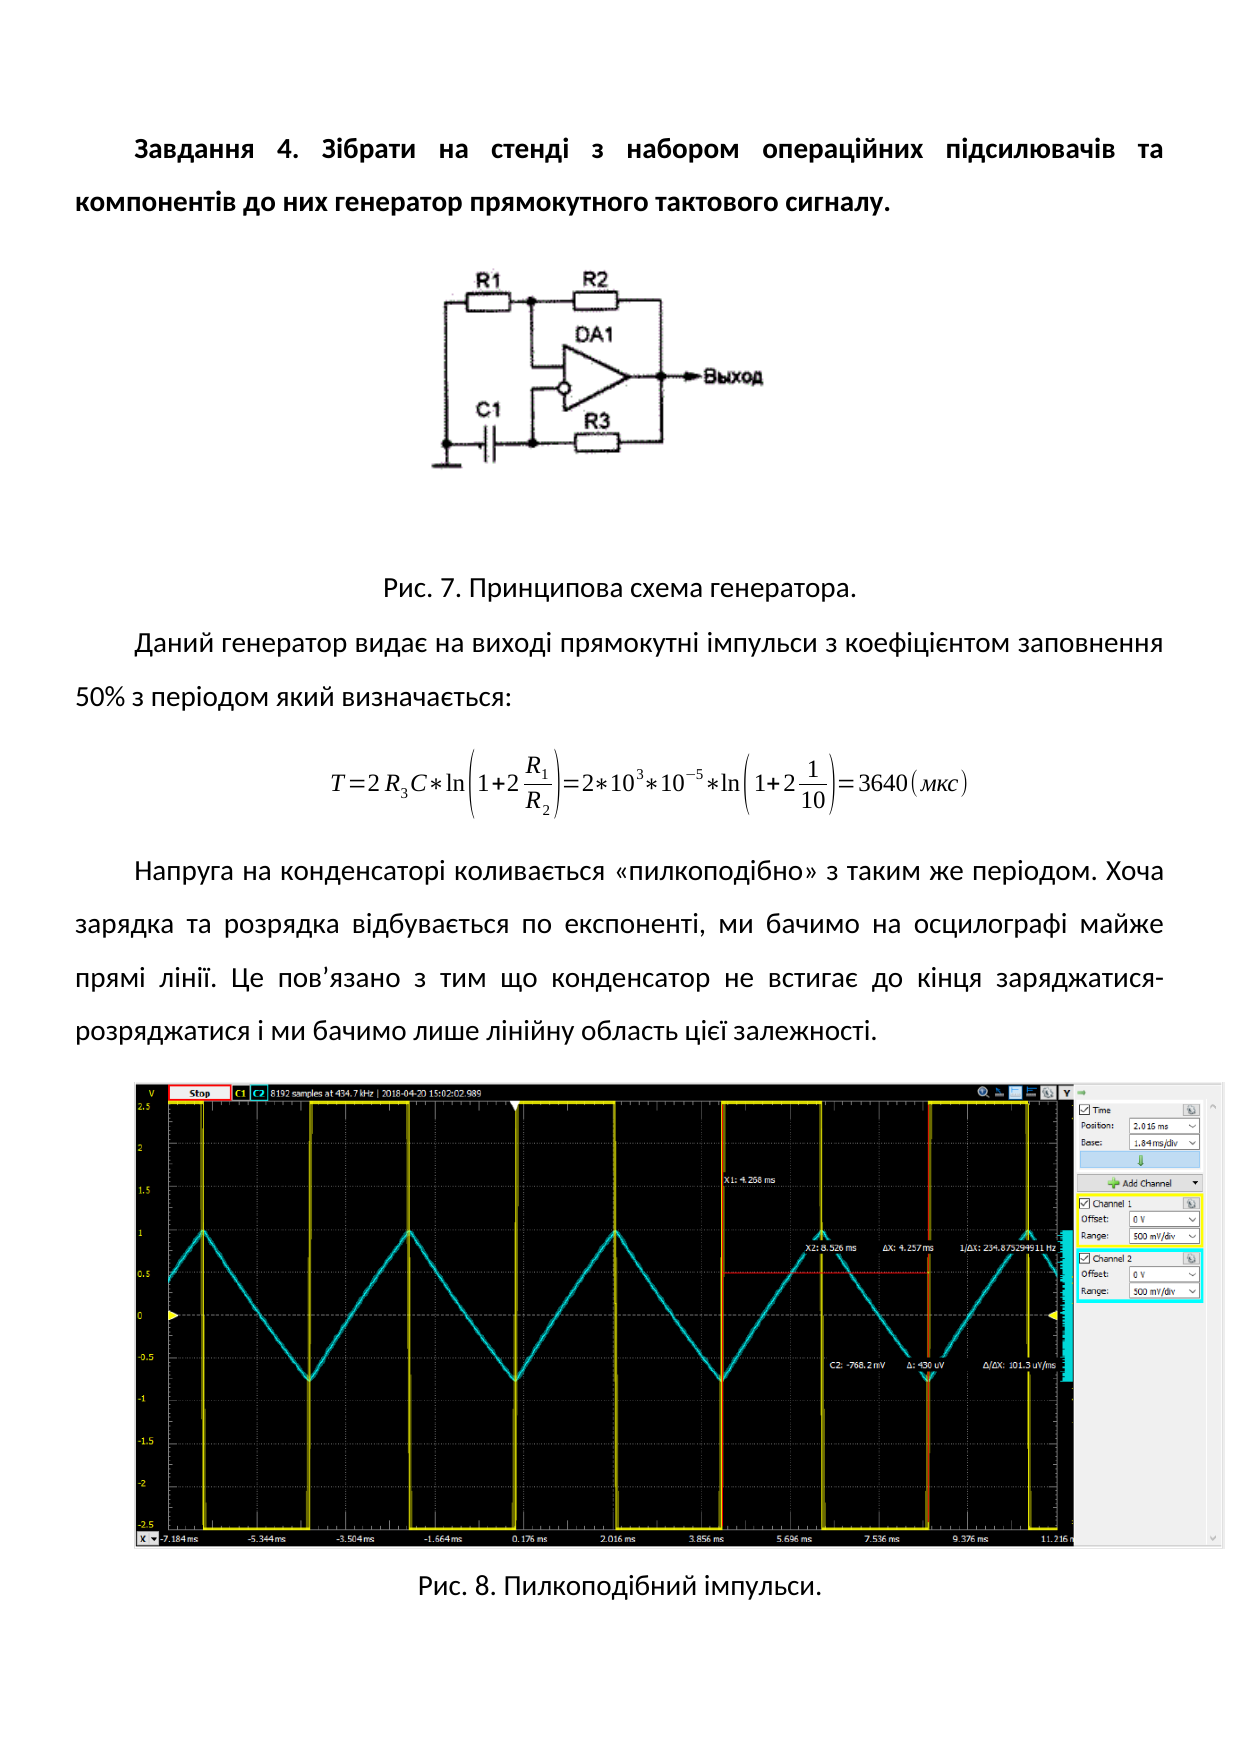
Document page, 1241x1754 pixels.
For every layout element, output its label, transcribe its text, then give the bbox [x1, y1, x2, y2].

picture [134, 1082, 1225, 1549]
text Завдання 4. Зібрати на стенді з набором операційних підсилювачів та компонентів до них генератор прямокутного тактового сигналу. [75, 130, 1165, 219]
picture [341, 254, 773, 533]
text Напруга на конденсаторі коливається «пилкоподібно» з таким же періодом. Хоча зарядка та розрядка відбувається по експоненті, ми бачимо на осцилографі майже прямі лінії. Це пов’язано з тим що конденсатор не встигає до кінця заряджатися-розряджатися і ми бачимо лише лінійну область цієї залежності. [75, 852, 1165, 1048]
text Даний генератор видає на виході прямокутні імпульси з коефіцієнтом заповнення 50% з періодом який визначається: [75, 624, 1165, 714]
